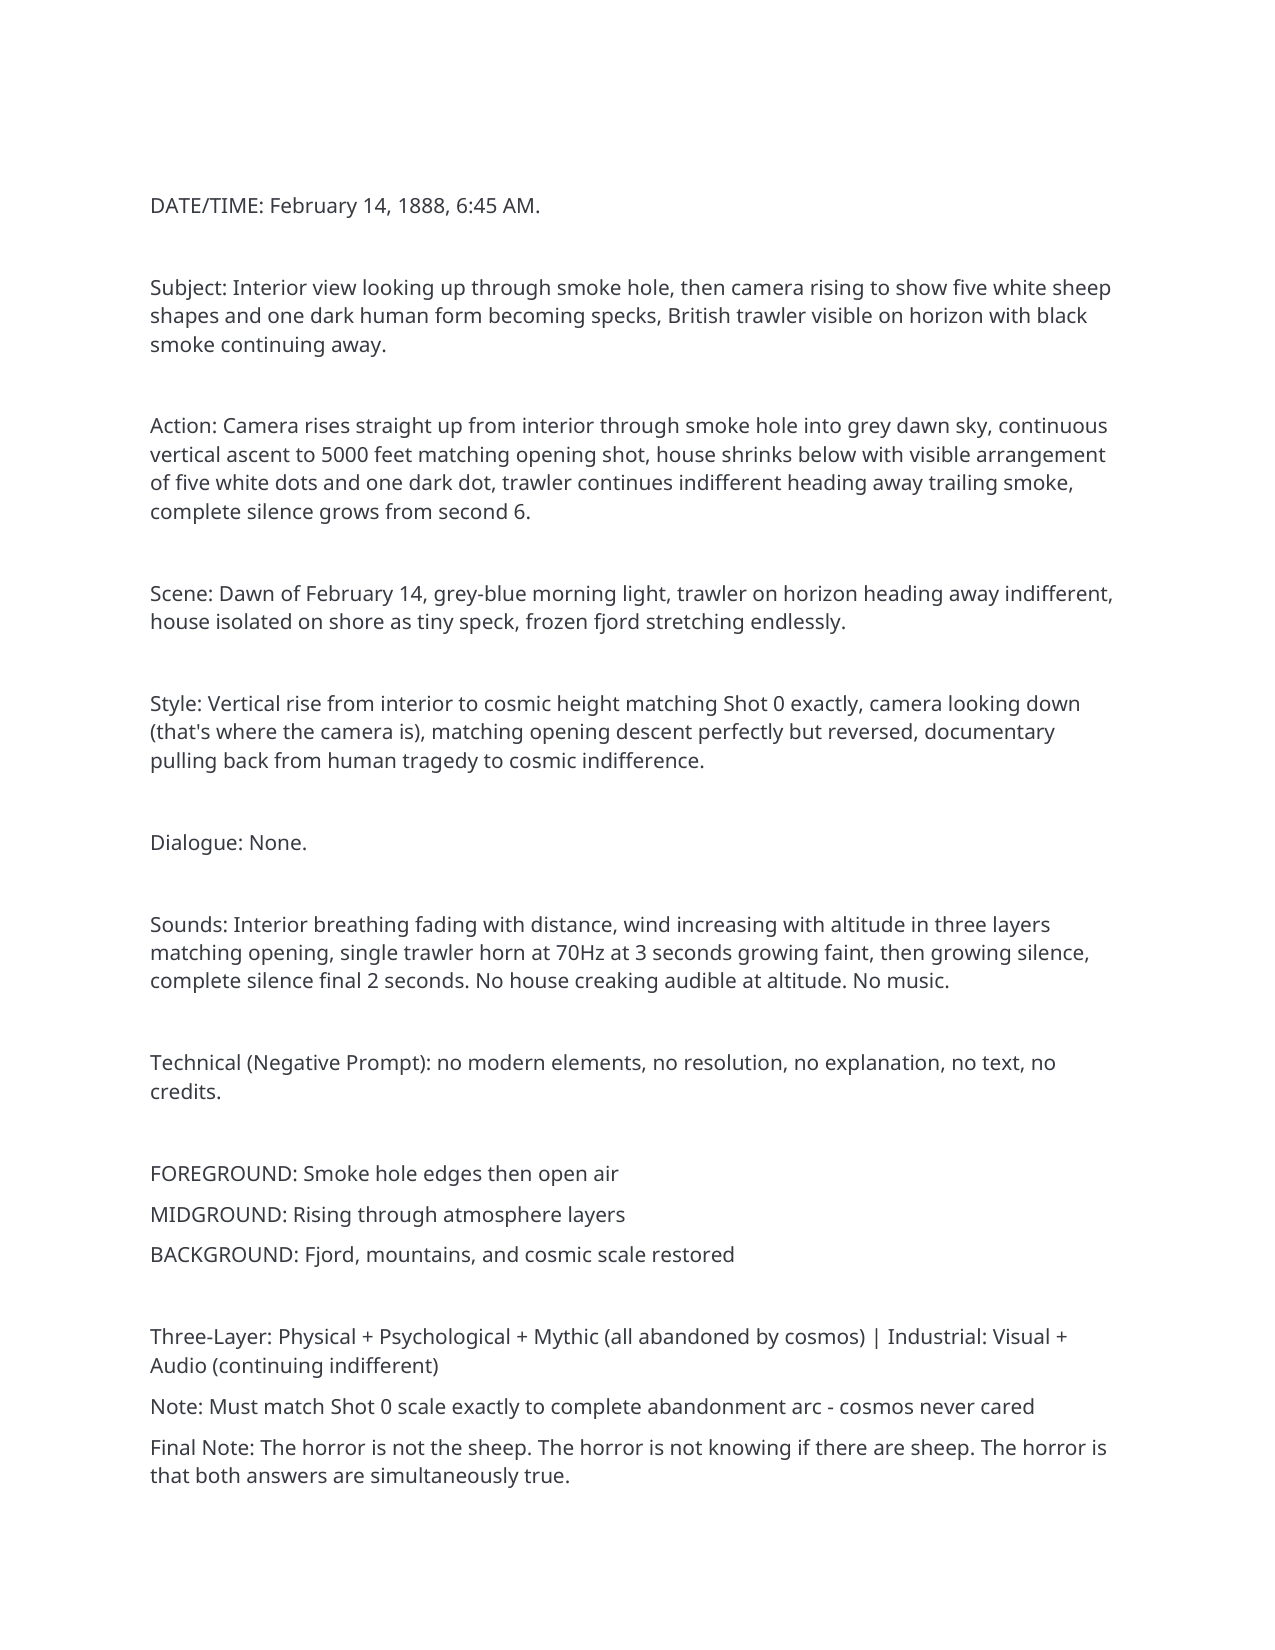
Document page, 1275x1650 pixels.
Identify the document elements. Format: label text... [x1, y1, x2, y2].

text Subject: Interior view looking up through smoke hole, then camera rising to show five white sheep shapes and one dark human form becoming specks, British trawler visible on horizon with black smoke continuing away. [150, 273, 1125, 358]
text MIDGROUND: Rising through atmosphere layers [150, 1200, 1125, 1228]
text Three-Layer: Physical + Psychological + Mythic (all abandoned by cosmos) | Industrial: Visual + Audio (continuing indifferent) [150, 1322, 1125, 1379]
text BACKGROUND: Fjord, mountains, and cosmic scale restored [150, 1241, 1125, 1269]
text Style: Vertical rise from interior to cosmic height matching Shot 0 exactly, camera looking down (that's where the camera is), matching opening descent perfectly but reversed, documentary pulling back from human tragedy to cosmic indifference. [150, 689, 1125, 774]
text FOREGROUND: Smoke hole edges then open air [150, 1159, 1125, 1187]
text Dialogue: None. [150, 828, 1125, 856]
text Note: Must match Shot 0 scale exactly to complete abandonment arc - cosmos never cared [150, 1392, 1125, 1420]
text Action: Camera rises straight up from interior through smoke hole into grey dawn sky, continuous vertical ascent to 5000 feet matching opening shot, house shrinks below with visible arrangement of five white dots and one dark dot, trawler continues indifferent heading away trailing smoke, complete silence grows from second 6. [150, 412, 1125, 525]
text Scene: Dawn of February 14, grey-blue morning light, trawler on horizon heading away indifferent, house isolated on shore as tiny speck, frozen fjord stretching endlessly. [150, 579, 1125, 636]
text DATE/TIME: February 14, 1888, 6:45 AM. [150, 191, 1125, 219]
text Sounds: Interior breathing fading with distance, wind increasing with altitude in three layers matching opening, single trawler horn at 70Hz at 3 seconds growing faint, then growing silence, complete silence final 2 seconds. No house creaking audible at altitude. No music. [150, 910, 1125, 995]
text Final Note: The horror is not the sheep. The horror is not knowing if there are sheep. The horror is that both answers are simultaneously true. [150, 1433, 1125, 1490]
text Technical (Negative Prompt): no modern elements, no resolution, no explanation, no text, no credits. [150, 1048, 1125, 1105]
